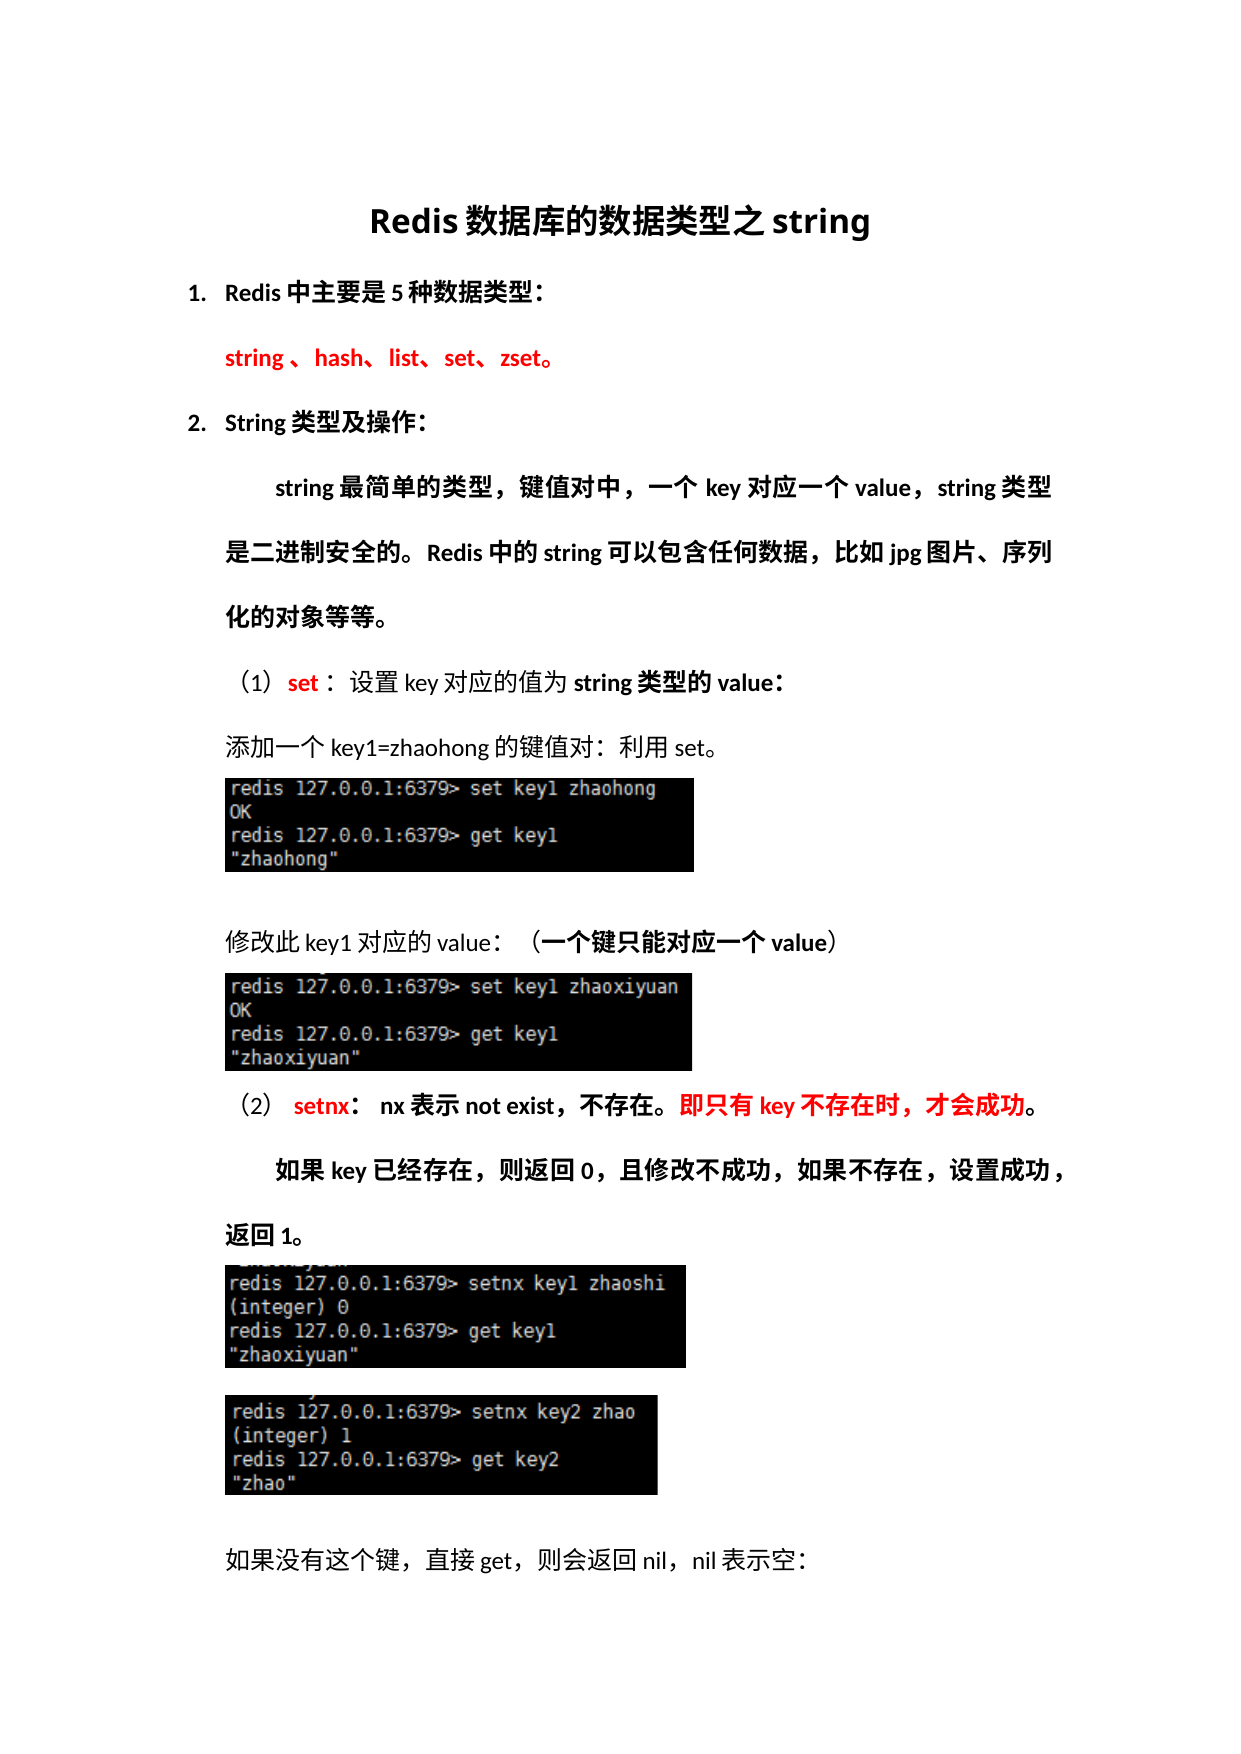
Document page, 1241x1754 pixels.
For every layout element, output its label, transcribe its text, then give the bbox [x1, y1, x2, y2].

list 如果key已经存在，则返回0，且修改不成功，如果不存在，设置成功，返回1。 [225, 1136, 1053, 1266]
picture [225, 778, 694, 872]
title Redis数据库的数据类型之string [187, 187, 1053, 252]
list 添加一个 key1=zhaohong的键值对：利用set。 [225, 713, 1053, 778]
picture [225, 1395, 658, 1495]
list String类型及操作： [187, 388, 1053, 453]
list string 、hash、list、set、zset。 [225, 323, 1053, 388]
picture [225, 973, 693, 1071]
list Redis中主要是5种数据类型： [187, 258, 1053, 323]
list （1）set ：设置key对应的值为string类型的value： [225, 648, 1053, 713]
list 如果没有这个键，直接get，则会返回nil，nil表示空： [225, 1526, 1053, 1591]
list string最简单的类型，键值对中，一个key对应一个value，string类型是二进制安全的。Redis中的string可以包含任何数据，比如jpg图片、序列化的对象等等。 [225, 453, 1053, 648]
list 修改此key1对应的value：（一个键只能对应一个value） [225, 908, 1053, 973]
list （2） setnx： nx 表示not exist，不存在。即只有key不存在时，才会成功。 [225, 1071, 1053, 1136]
picture [225, 1265, 686, 1368]
